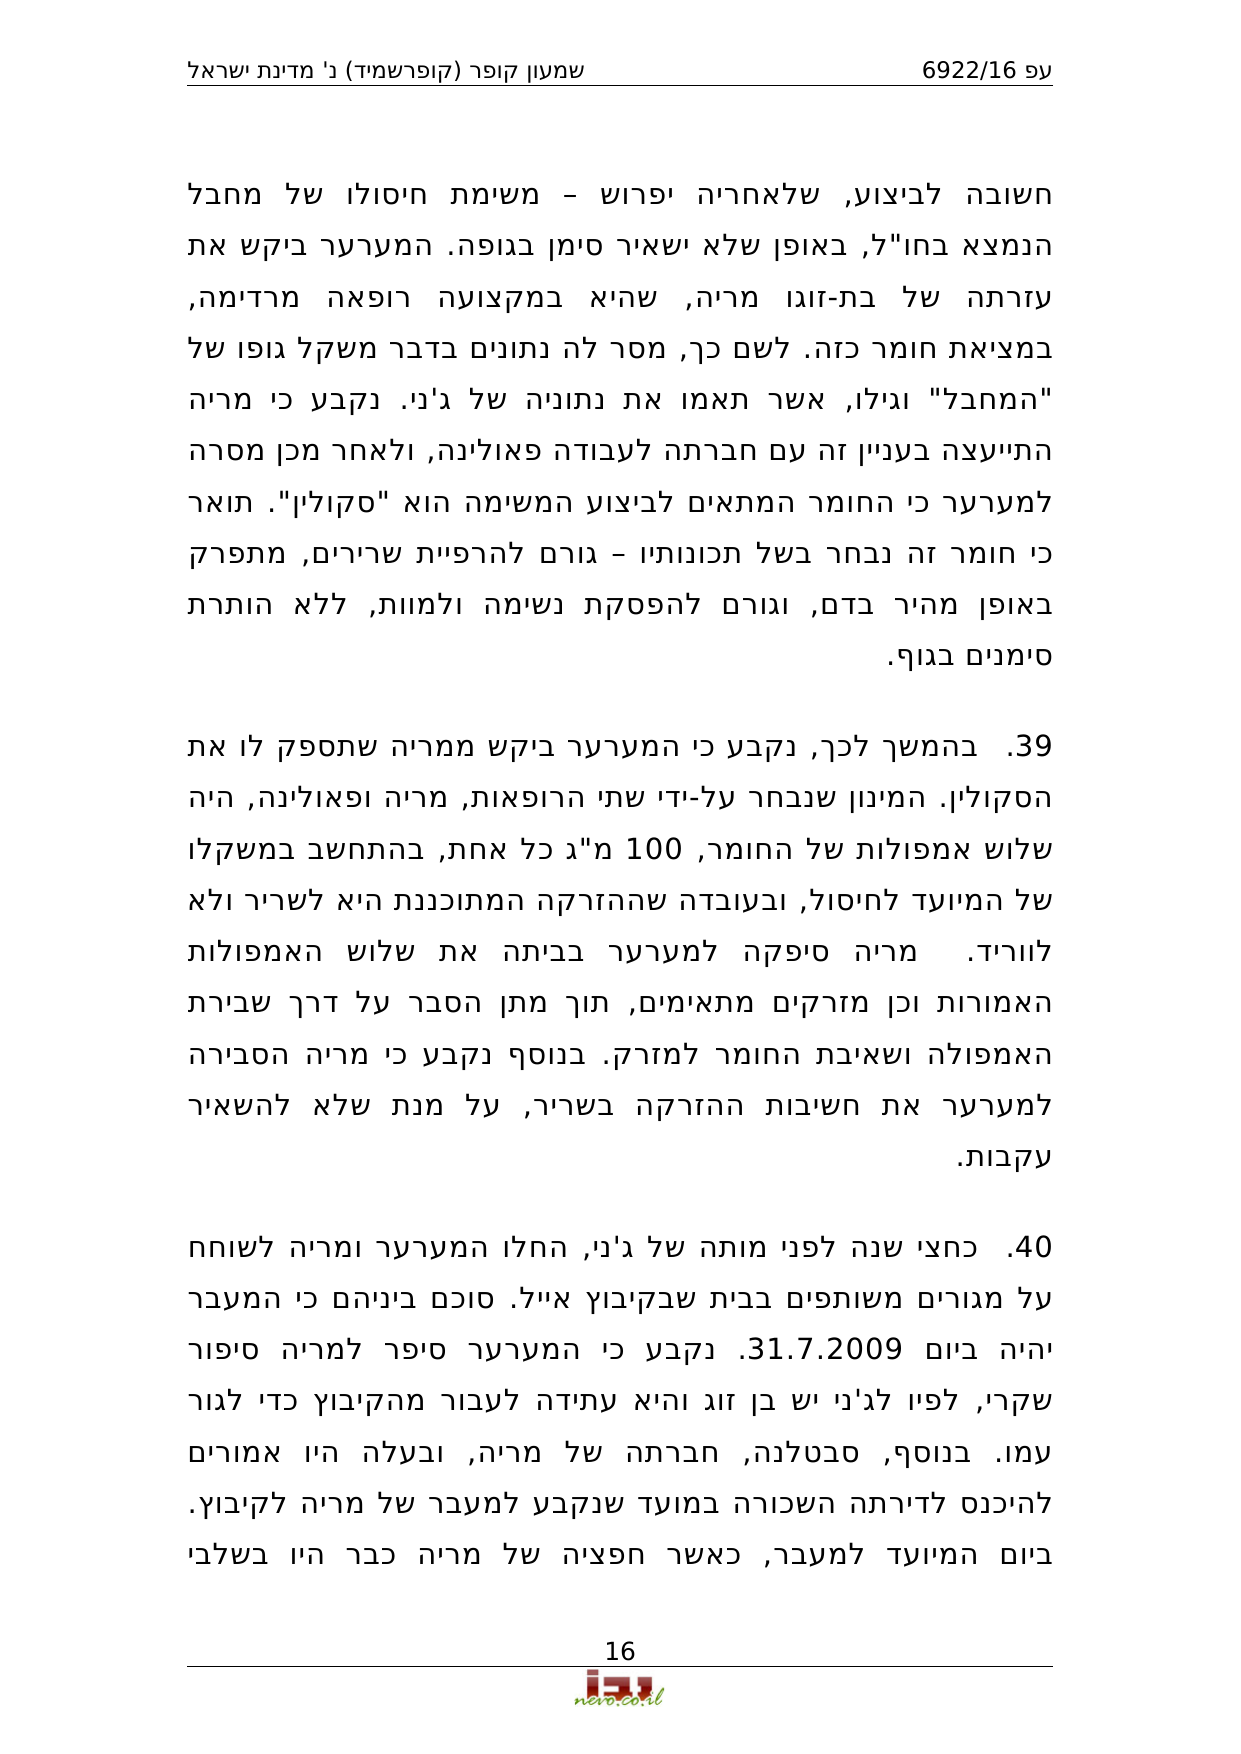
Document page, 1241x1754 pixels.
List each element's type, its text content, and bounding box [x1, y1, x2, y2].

picture [574, 1669, 666, 1707]
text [187, 177, 1053, 673]
text 39. בהמשך לכך, נקבע כי המערער ביקש ממריה שתספק לו את הסקולין. המינון שנבחר על-ידי שתי הרופאות, מריה ופאולינה, היה שלוש אמפולות של החומר, 100 מ"ג כל אחת, בהתחשב במשקלו של המיועד לחיסול, ובעובדה שההזרקה המתוכננת היא לשריר ולא לווריד. מריה סיפקה למערער בביתה את שלוש האמפולות האמורות וכן מזרקים מתאימים, תוך מתן הסבר על דרך שבירת האמפולה ושאיבת החומר למזרק. בנוסף נקבע כי מריה הסבירה למערער את חשיבות ההזרקה בשריר, על מנת שלא להשאיר עקבות. [187, 729, 1053, 1173]
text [187, 1230, 1053, 1571]
